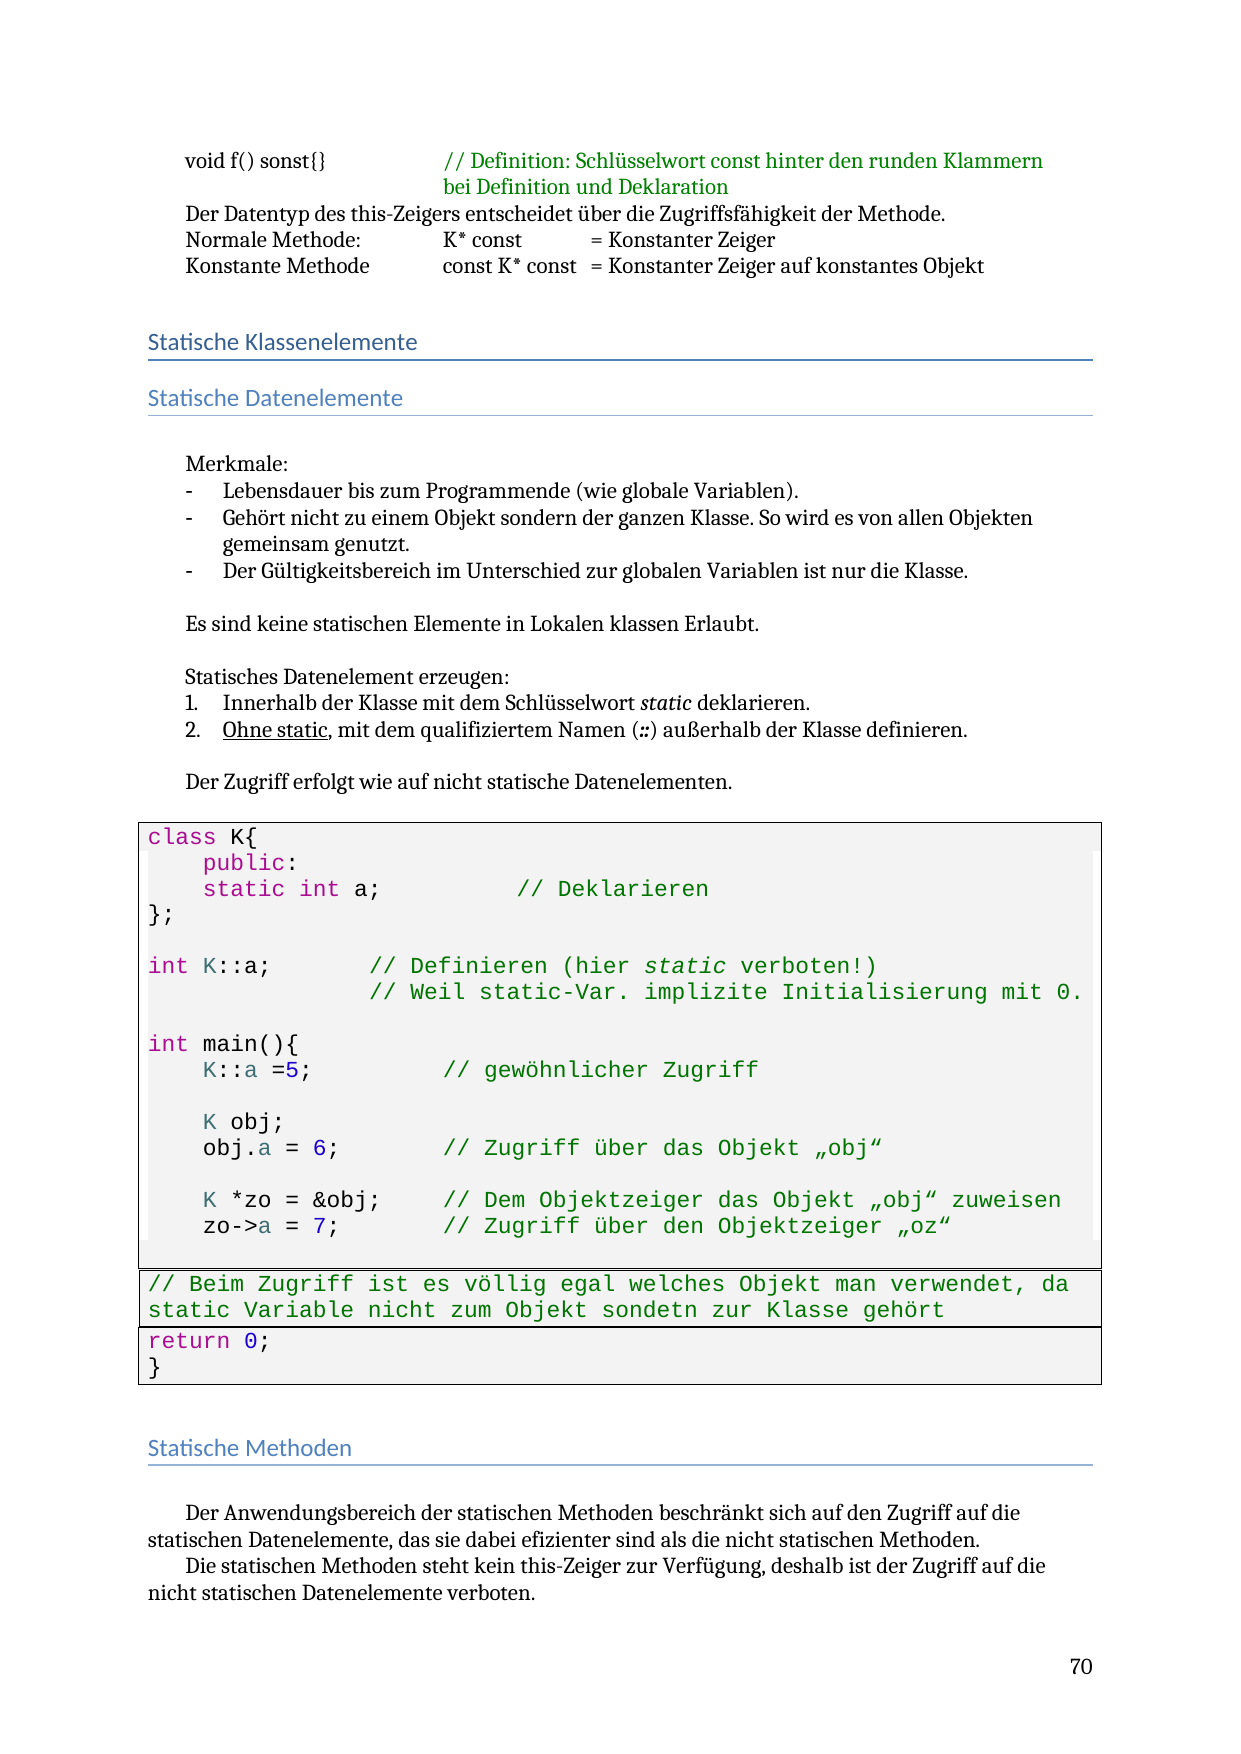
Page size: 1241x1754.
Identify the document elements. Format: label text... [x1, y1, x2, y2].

list Innerhalb der Klasse mit dem Schlüsselwort static deklarieren. [185, 690, 1093, 716]
subtitle Statische Methoden [148, 1432, 1093, 1464]
text public: [148, 851, 1093, 877]
text Es sind keine statischen Elemente in Lokalen klassen Erlaubt. [148, 611, 1093, 637]
text Der Zugriff erfolgt wie auf nicht statische Datenelementen. [148, 769, 1093, 796]
text void f() sonst{} // Definition: Schlüsselwort const hinter den runden Klammern [148, 148, 1093, 174]
text obj.a = 6; // Zugriff über das Objekt „obj“ [148, 1137, 1093, 1163]
subtitle Statische Klassenelemente [148, 327, 1093, 359]
list Lebensdauer bis zum Programmende (wie globale Variablen). [185, 477, 1093, 504]
list Ohne static, mit dem qualifiziertem Namen (::) außerhalb der Klasse definieren. [185, 716, 1093, 743]
text // Beim Zugriff ist es völlig egal welches Objekt man verwendet, da static Variable nicht zum Objekt sondetn zur Klasse gehört [140, 1271, 1101, 1326]
text zo->a = 7; // Zugriff über den Objektzeiger „oz“ [148, 1214, 1093, 1237]
text Konstante Methode const K* const = Konstanter Zeiger auf konstantes Objekt [148, 253, 1093, 279]
text int K::a; // Definieren (hier static verboten!) [148, 955, 1093, 981]
text Normale Methode: K* const = Konstanter Zeiger [148, 227, 1093, 253]
text Der Anwendungsbereich der statischen Methoden beschränkt sich auf den Zugriff auf die statischen Datenelemente, das sie dabei efizienter sind als die nicht statischen Methoden. [148, 1500, 1093, 1553]
text K obj; [148, 1111, 1093, 1137]
text class K{ [139, 823, 1101, 851]
list Gehört nicht zu einem Objekt sondern der ganzen Klasse. So wird es von allen Objekten gemeinsam genutzt. [185, 504, 1093, 557]
text K *zo = &obj; // Dem Objektzeiger das Objekt „obj“ zuweisen [148, 1188, 1093, 1214]
subtitle Statische Datenelemente [148, 382, 1093, 415]
text } [139, 1352, 1101, 1384]
text Statisches Datenelement erzeugen: [148, 664, 1093, 690]
text Merkmale: [148, 450, 1093, 477]
text // Weil static-Var. implizite Initialisierung mit 0. [148, 981, 1093, 1007]
text K::a =5; // gewöhnlicher Zugriff [148, 1058, 1093, 1084]
text Die statischen Methoden steht kein this-Zeiger zur Verfügung, deshalb ist der Zugriff auf die nicht statischen Datenelemente verboten. [148, 1553, 1093, 1606]
text return 0; [139, 1328, 1101, 1352]
text int main(){ [148, 1032, 1093, 1058]
text bei Definition und Deklaration [369, 174, 1093, 200]
text }; [148, 903, 1093, 929]
text Der Datentyp des this-Zeigers entscheidet über die Zugriffsfähigkeit der Methode. [148, 200, 1093, 227]
text static int a; // Deklarieren [148, 877, 1093, 903]
list Der Gültigkeitsbereich im Unterschied zur globalen Variablen ist nur die Klasse. [185, 557, 1093, 585]
